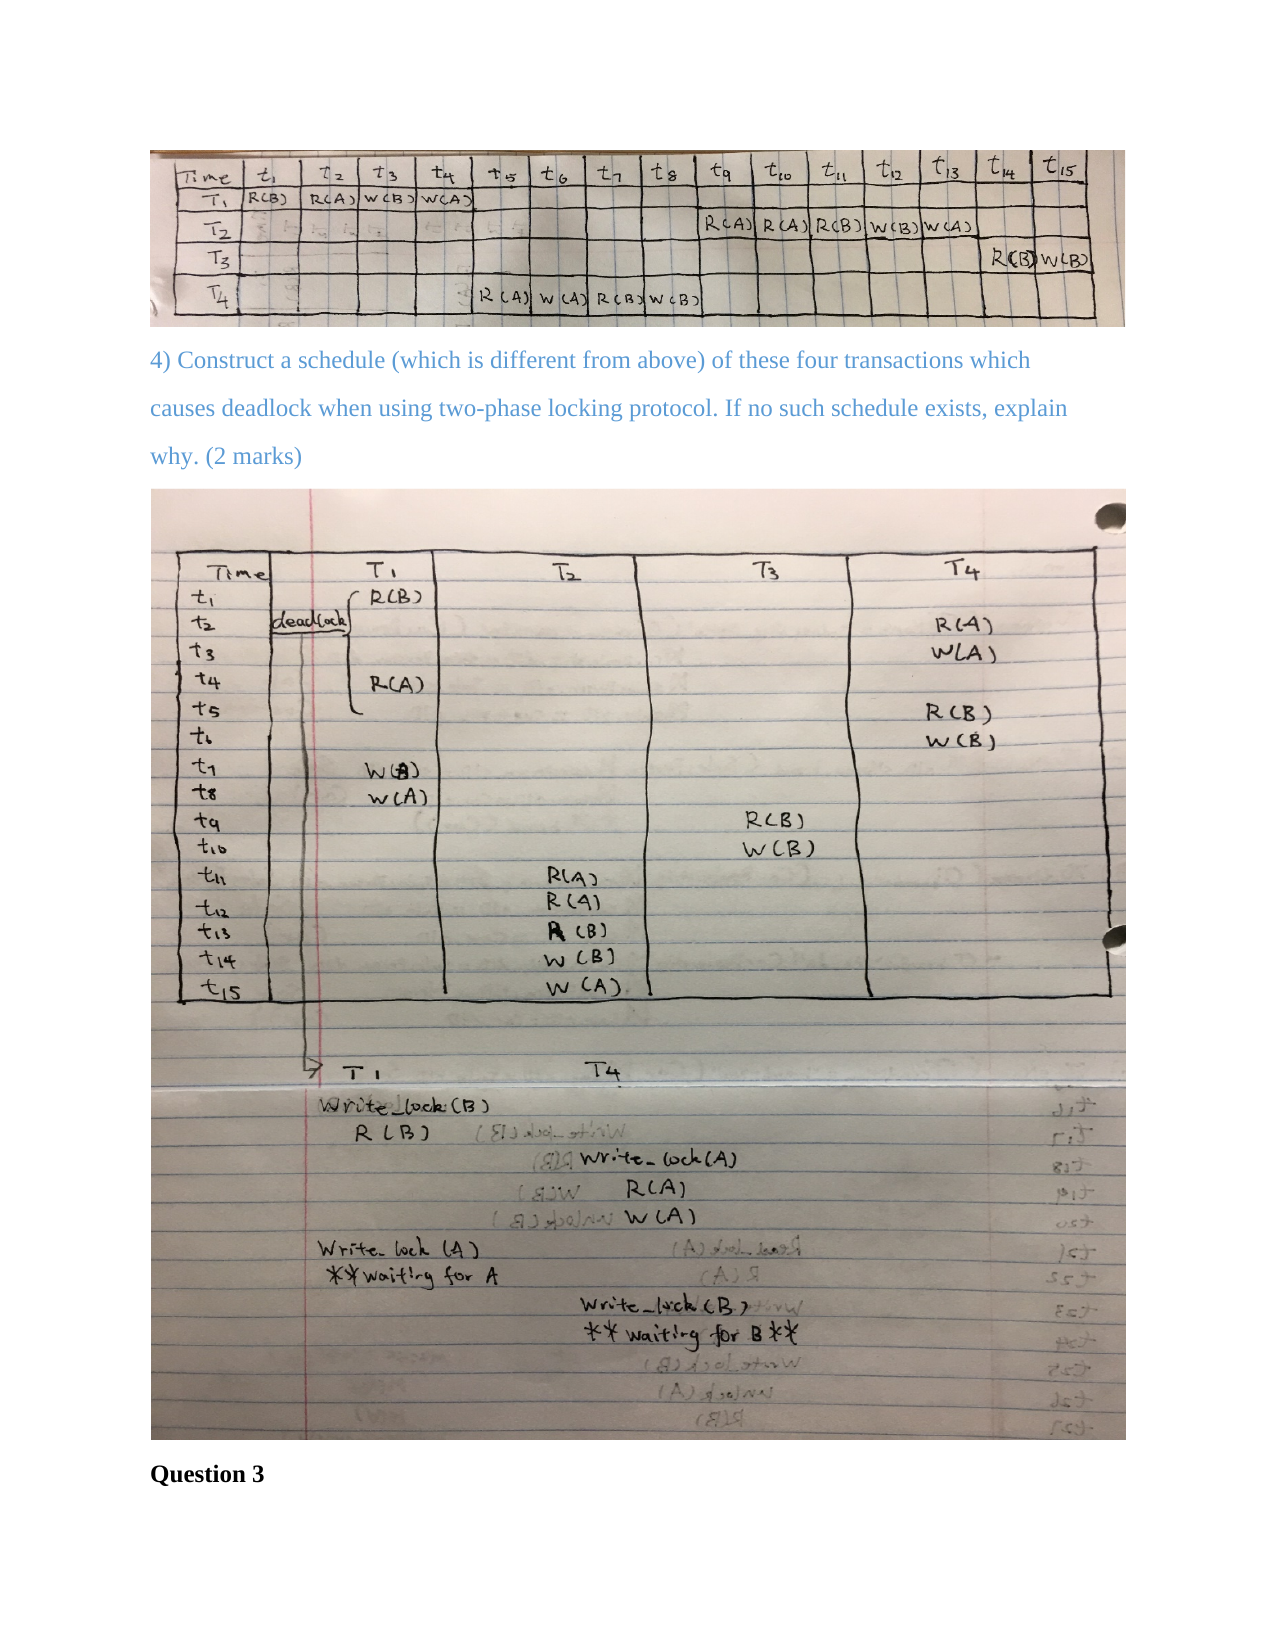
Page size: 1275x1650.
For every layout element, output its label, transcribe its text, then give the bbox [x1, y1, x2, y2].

text why. (2 marks) [150, 441, 1125, 469]
picture [151, 489, 1126, 1439]
text 4) Construct a schedule (which is different from above) of these four transactions which [150, 345, 1125, 374]
text Question 3 [150, 1459, 1125, 1487]
text causes deadlock when using two-phase locking protocol. If no such schedule exists, explain [150, 393, 1125, 422]
picture [150, 150, 1125, 327]
